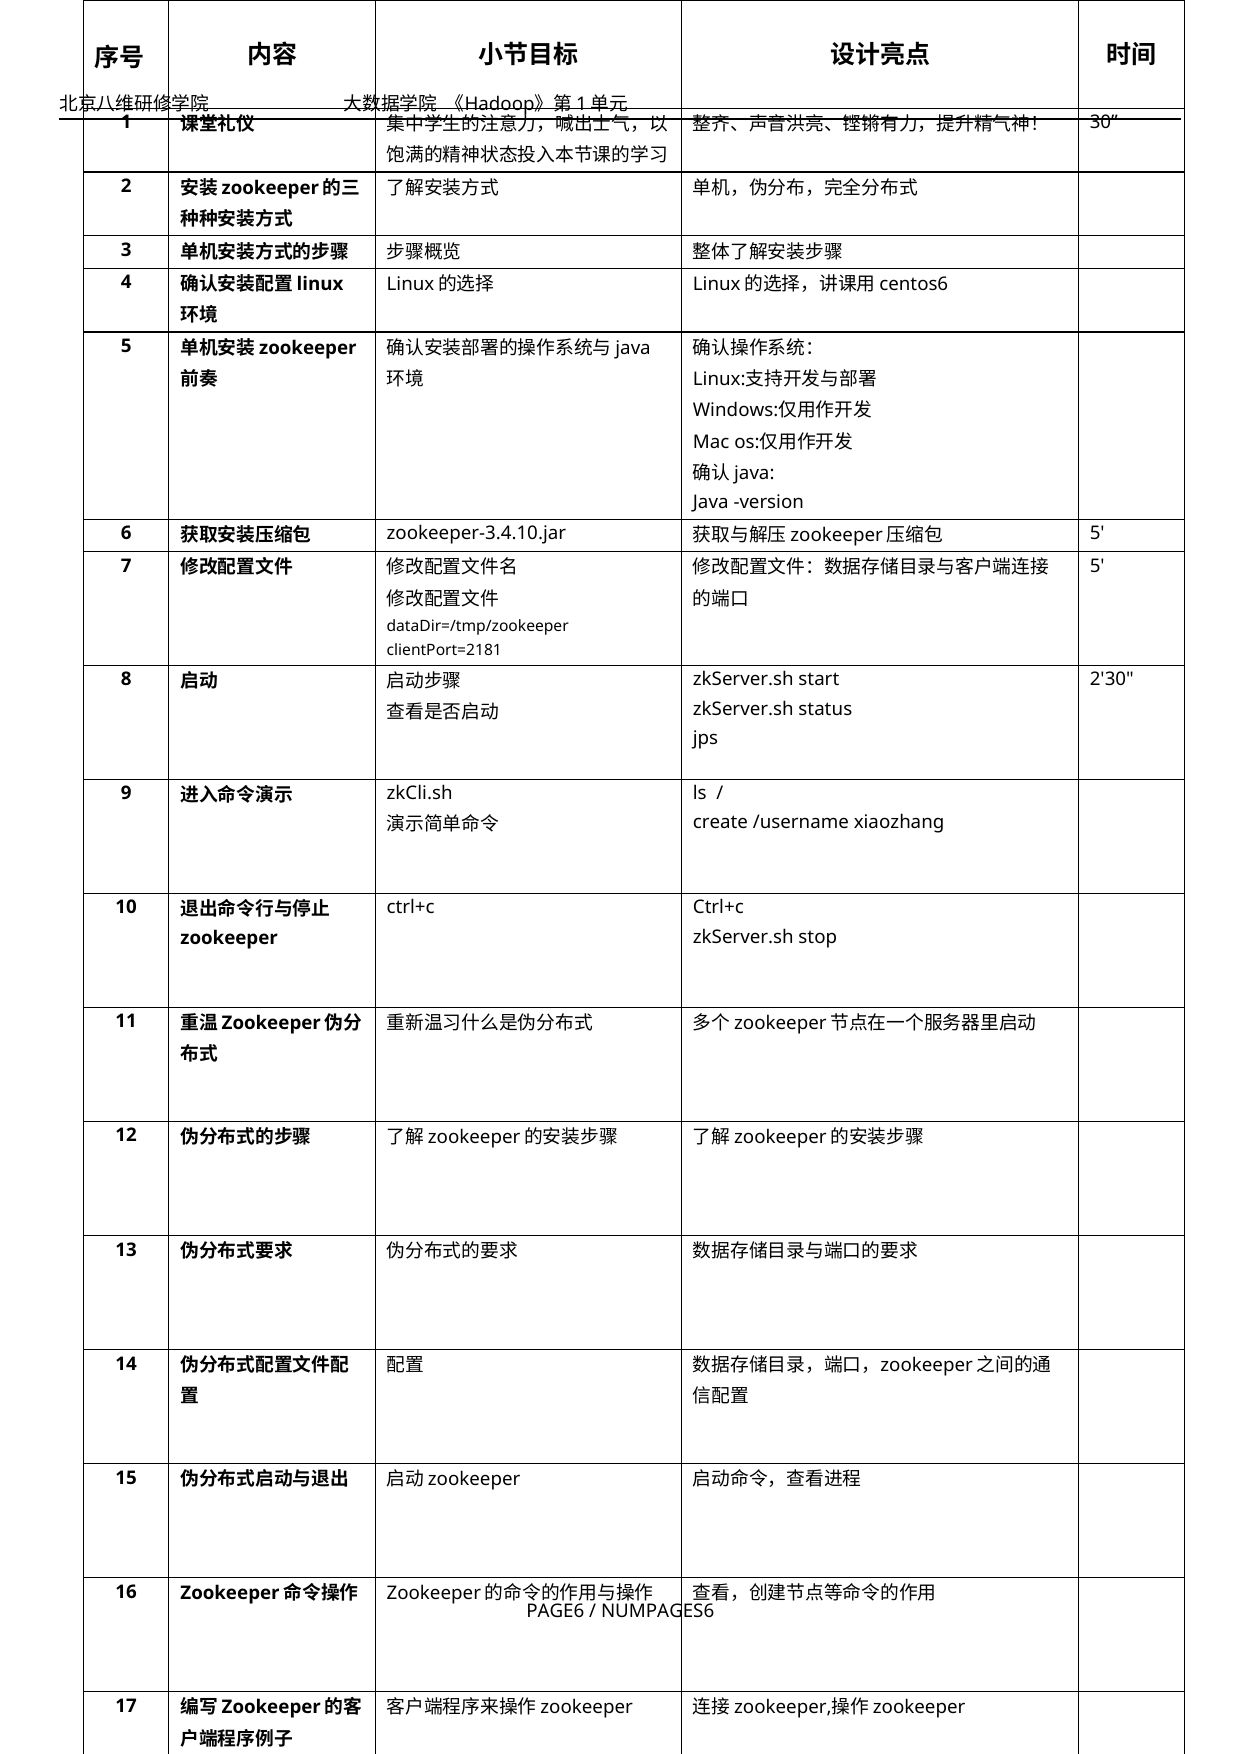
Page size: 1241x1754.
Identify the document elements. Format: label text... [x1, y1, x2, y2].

table_cell 8 [84, 666, 168, 778]
table_cell 编写Zookeeper的客户端程序例子 [169, 1692, 375, 1754]
table_cell Linux的选择 [376, 269, 681, 331]
table_header 设计亮点 [682, 1, 1078, 108]
table_cell 了解zookeeper的安装步骤 [682, 1122, 1078, 1235]
table_cell 启动命令，查看进程 [682, 1464, 1078, 1577]
table_cell 6 [84, 520, 168, 551]
table_cell [1079, 1464, 1184, 1577]
table_cell 确认操作系统： Linux:支持开发与部署 Windows:仅用作开发 Mac os:仅用作开发 确认java: Java -version [682, 333, 1078, 518]
table_cell zkCli.sh 演示简单命令 [376, 780, 681, 893]
table_cell Linux的选择，讲课用centos6 [682, 269, 1078, 331]
table_cell 伪分布式的步骤 [169, 1122, 375, 1235]
table_cell 修改配置文件名 修改配置文件 dataDir=/tmp/zookeeper clientPort=2181 [376, 552, 681, 664]
table_cell 单机安装方式的步骤 [169, 236, 375, 268]
table_cell 查看，创建节点等命令的作用 [682, 1578, 1078, 1691]
table_cell [1079, 333, 1184, 518]
table_cell 重温Zookeeper伪分布式 [169, 1008, 375, 1121]
table_cell 获取安装压缩包 [169, 520, 375, 551]
table_cell Ctrl+c zkServer.sh stop [682, 894, 1078, 1007]
table_cell 伪分布式启动与退出 [169, 1464, 375, 1577]
table_cell [1079, 1122, 1184, 1235]
table_cell 启动步骤 查看是否启动 [376, 666, 681, 778]
table_cell [1079, 1692, 1184, 1754]
table_cell [1079, 780, 1184, 893]
table_cell 重新温习什么是伪分布式 [376, 1008, 681, 1121]
table_cell ls / create /username xiaozhang [682, 780, 1078, 893]
table_cell 16 [84, 1578, 168, 1691]
table_cell 获取与解压zookeeper压缩包 [682, 520, 1078, 551]
table_cell 确认安装配置linux环境 [169, 269, 375, 331]
table_cell 进入命令演示 [169, 780, 375, 893]
table_cell 安装zookeeper的三种种安装方式 [169, 173, 375, 235]
table_cell 1 [84, 109, 168, 171]
table_cell 10 [84, 894, 168, 1007]
table_cell zookeeper-3.4.10.jar [376, 520, 681, 551]
table_cell 13 [84, 1236, 168, 1349]
table_cell 整齐、声音洪亮、铿锵有力，提升精气神！ [682, 109, 1078, 171]
table_cell [1079, 236, 1184, 268]
table_cell 退出命令行与停止zookeeper [169, 894, 375, 1007]
table_cell 课堂礼仪 [169, 109, 375, 171]
table_cell 5' [1079, 520, 1184, 551]
table_cell 3 [84, 236, 168, 268]
table_cell Zookeeper的命令的作用与操作 [376, 1578, 681, 1691]
table_cell 了解安装方式 [376, 173, 681, 235]
table_cell [1079, 1008, 1184, 1121]
table_cell 修改配置文件：数据存储目录与客户端连接的端口 [682, 552, 1078, 664]
table_cell 集中学生的注意力，喊出士气，以饱满的精神状态投入本节课的学习 [376, 109, 681, 171]
table_cell [1079, 173, 1184, 235]
table_cell 伪分布式的要求 [376, 1236, 681, 1349]
table_header 时间 [1079, 1, 1184, 108]
table_cell [1079, 1350, 1184, 1463]
table_cell 9 [84, 780, 168, 893]
table_cell 4 [84, 269, 168, 331]
table_cell [1079, 269, 1184, 331]
table_header 内容 [169, 1, 375, 108]
table_cell 步骤概览 [376, 236, 681, 268]
table_header 小节目标 [376, 1, 681, 108]
table_cell 7 [84, 552, 168, 664]
table_cell [1079, 1578, 1184, 1691]
table_cell 确认安装部署的操作系统与java环境 [376, 333, 681, 518]
table_cell 11 [84, 1008, 168, 1121]
table_cell 连接zookeeper,操作zookeeper [682, 1692, 1078, 1754]
table_cell ctrl+c [376, 894, 681, 1007]
table_cell 数据存储目录与端口的要求 [682, 1236, 1078, 1349]
table_cell 伪分布式配置文件配置 [169, 1350, 375, 1463]
table_cell 单机，伪分布，完全分布式 [682, 173, 1078, 235]
table_cell 30” [1079, 109, 1184, 171]
table_cell 5 [84, 333, 168, 518]
table_cell 多个zookeeper节点在一个服务器里启动 [682, 1008, 1078, 1121]
table_cell [1079, 1236, 1184, 1349]
table_cell 了解zookeeper的安装步骤 [376, 1122, 681, 1235]
table_cell 2 [84, 173, 168, 235]
table_cell 15 [84, 1464, 168, 1577]
table_cell 客户端程序来操作zookeeper [376, 1692, 681, 1754]
table_cell 伪分布式要求 [169, 1236, 375, 1349]
table_cell 单机安装zookeeper前奏 [169, 333, 375, 518]
table_header 序号 [84, 1, 168, 108]
table_cell 启动zookeeper [376, 1464, 681, 1577]
table_cell 2'30" [1079, 666, 1184, 778]
table_cell 17 [84, 1692, 168, 1754]
table_cell 12 [84, 1122, 168, 1235]
table_cell 修改配置文件 [169, 552, 375, 664]
table_cell 配置 [376, 1350, 681, 1463]
table_cell 启动 [169, 666, 375, 778]
table_cell [1079, 894, 1184, 1007]
table_cell zkServer.sh start zkServer.sh status jps [682, 666, 1078, 778]
table_cell 数据存储目录，端口，zookeeper之间的通信配置 [682, 1350, 1078, 1463]
table_cell 整体了解安装步骤 [682, 236, 1078, 268]
table_cell Zookeeper命令操作 [169, 1578, 375, 1691]
table_cell 14 [84, 1350, 168, 1463]
table_cell 5' [1079, 552, 1184, 664]
